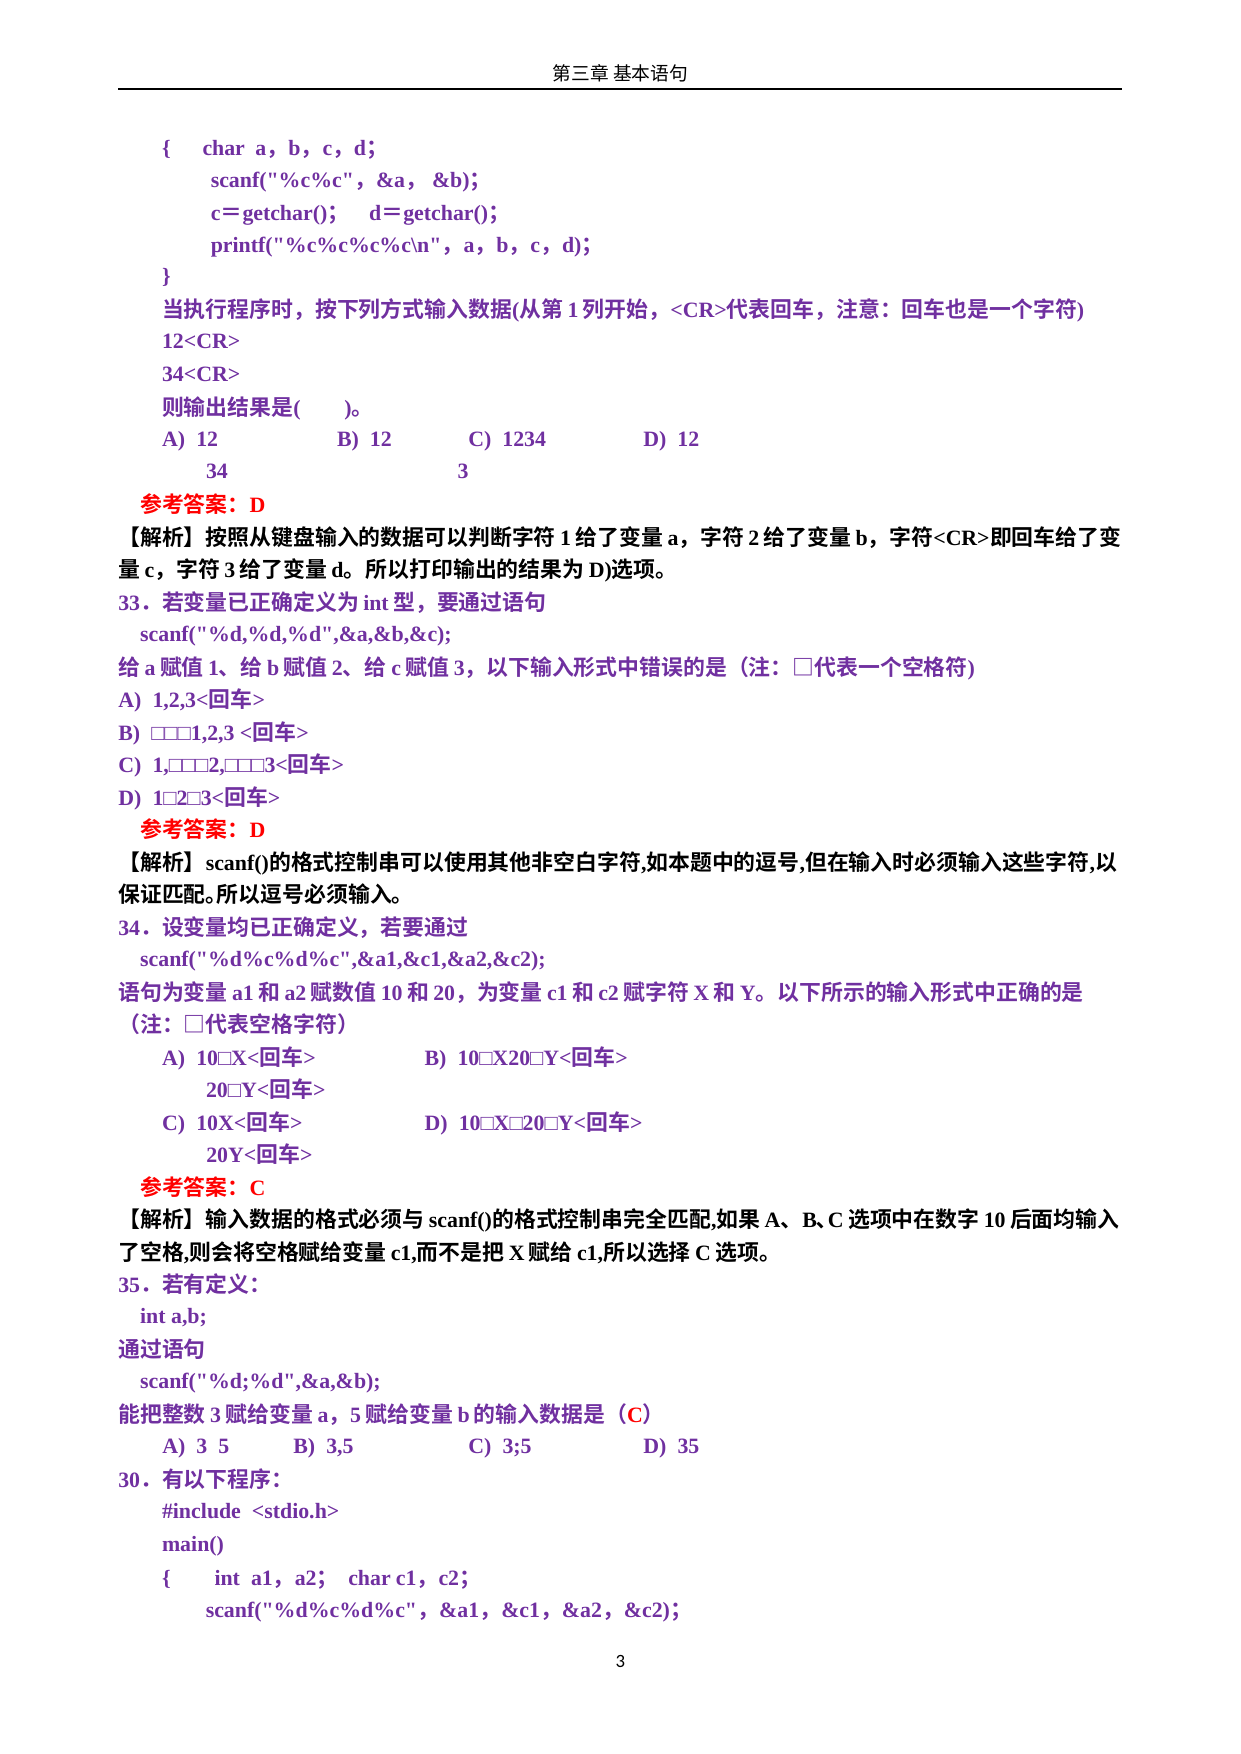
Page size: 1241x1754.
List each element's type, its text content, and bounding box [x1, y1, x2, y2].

text #include <stdio.h> [118, 1494, 1122, 1527]
text 通过语句 [118, 1332, 1122, 1364]
text c＝getchar()； d＝getchar()； [118, 194, 1122, 227]
text main() [118, 1527, 1122, 1559]
text int a,b; [118, 1299, 1122, 1332]
text scanf("%d;%d",&a,&b); [118, 1364, 1122, 1397]
text B) □□□1,2,3 <回车> [118, 714, 1122, 747]
text 【解析】scanf()的格式控制串可以使用其他非空白字符,如本题中的逗号,但在输入时必须输入这些字符,以保证匹配｡所以逗号必须输入｡ [118, 844, 1122, 909]
text A) 10□X<回车> B) 10□X20□Y<回车> [162, 1039, 1122, 1072]
text 30．有以下程序： [118, 1462, 1122, 1494]
text D) 1□2□3<回车> [118, 779, 1122, 812]
text 34<CR> [118, 357, 1122, 389]
text A) 1,2,3<回车> [118, 682, 1122, 714]
text C) 10X<回车> D) 10□X□20□Y<回车> [118, 1104, 1122, 1137]
text printf("%c%c%c%c\n"，a，b，c，d)； [118, 227, 1122, 259]
text A) 3 5 B) 3,5 C) 3;5 D) 35 [118, 1429, 1122, 1462]
text { char a，b，c，d； [118, 129, 1122, 162]
text 35．若有定义： [118, 1267, 1122, 1299]
text scanf("%d,%d,%d",&a,&b,&c); [118, 617, 1122, 649]
text 参考答案：D [118, 812, 1122, 844]
text scanf("%d%c%d%c",&a1,&c1,&a2,&c2); [118, 942, 1122, 974]
text 20Y<回车> [118, 1137, 1122, 1169]
text 20□Y<回车> [162, 1072, 1122, 1104]
text 12<CR> [118, 324, 1122, 357]
text 参考答案：D [118, 487, 1122, 519]
text 给a赋值1、给b赋值2、给 c赋值3，以下输入形式中错误的是（注：□代表一个空格符) [118, 649, 1122, 682]
text { int a1，a2； char c1，c2； [118, 1559, 1122, 1592]
text 33．若变量已正确定义为int型，要通过语句 [118, 584, 1122, 617]
text 【解析】输入数据的格式必须与scanf()的格式控制串完全匹配,如果A、B､C选项中在数字10后面均输入了空格,则会将空格赋给变量c1,而不是把X赋给c1,所以选择C选项｡ [118, 1202, 1122, 1267]
text A) 12 B) 12 C) 1234 D) 12 [162, 422, 1122, 454]
text 语句为变量a1和a2赋数值10和20，为变量c1和c2赋字符X和Y。以下所示的输入形式中正确的是（注：□代表空格字符） [118, 974, 1122, 1039]
text 【解析】按照从键盘输入的数据可以判断字符1给了变量a，字符2给了变量b，字符<CR>即回车给了变量c，字符3给了变量d。所以打印输出的结果为D)选项。 [118, 519, 1122, 584]
text scanf("%d%c%d%c"，&a1，&c1，&a2，&c2)； [118, 1592, 1122, 1624]
text } [118, 259, 1122, 292]
text C) 1,□□□2,□□□3<回车> [118, 747, 1122, 779]
text 34．设变量均已正确定义，若要通过 [118, 909, 1122, 942]
text 当执行程序时，按下列方式输入数据(从第1列开始，<CR>代表回车，注意：回车也是一个字符) [118, 292, 1122, 324]
text 能把整数3赋给变量a，5赋给变量b的输入数据是（C） [118, 1397, 1122, 1429]
text scanf("%c%c"，&a， &b)； [118, 162, 1122, 194]
text 34 3 [162, 454, 1122, 487]
text 则输出结果是( )。 [118, 389, 1122, 422]
text 参考答案：C [118, 1169, 1122, 1202]
